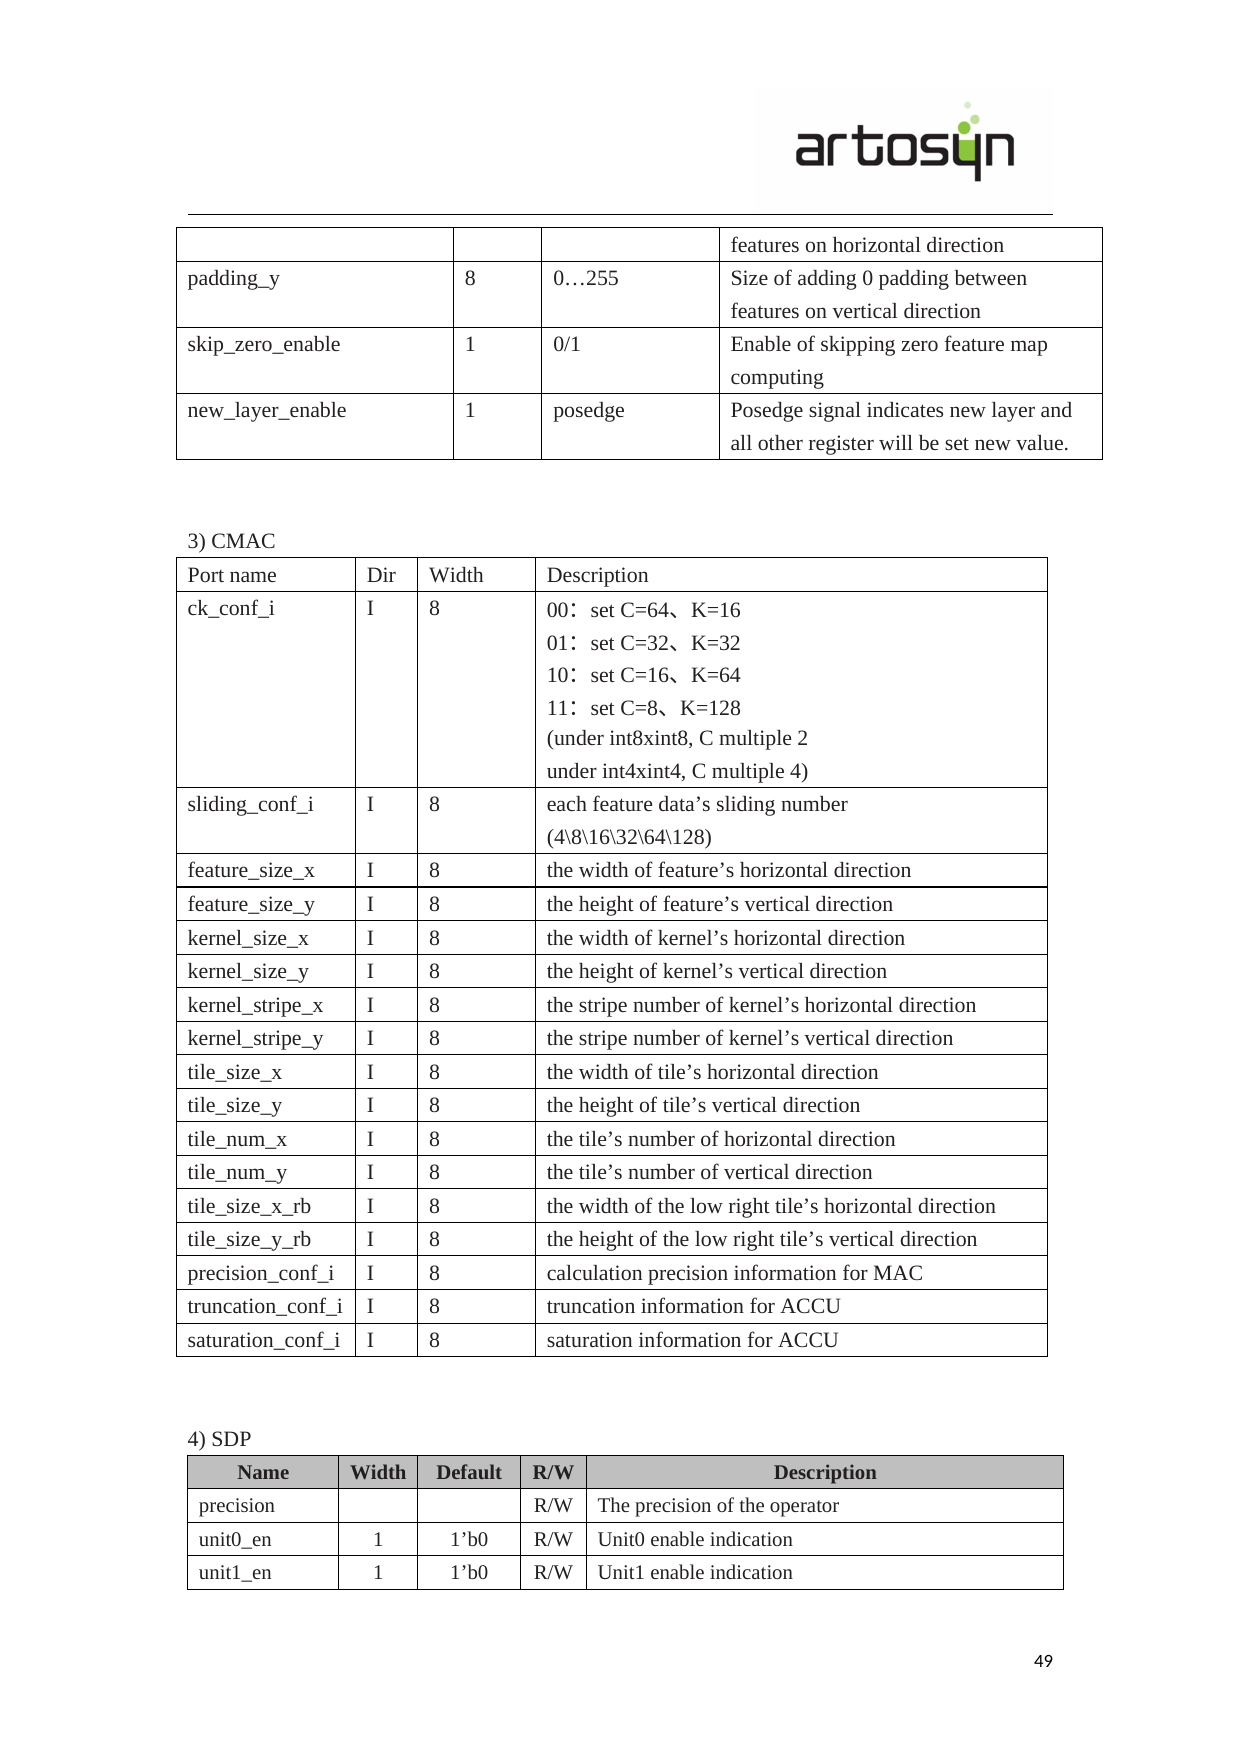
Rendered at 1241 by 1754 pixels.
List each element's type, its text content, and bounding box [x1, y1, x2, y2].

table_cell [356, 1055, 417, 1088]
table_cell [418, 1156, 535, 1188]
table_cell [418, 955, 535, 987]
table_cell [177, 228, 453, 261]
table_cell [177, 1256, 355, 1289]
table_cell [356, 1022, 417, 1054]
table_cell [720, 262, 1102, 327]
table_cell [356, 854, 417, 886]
picture [755, 88, 1053, 212]
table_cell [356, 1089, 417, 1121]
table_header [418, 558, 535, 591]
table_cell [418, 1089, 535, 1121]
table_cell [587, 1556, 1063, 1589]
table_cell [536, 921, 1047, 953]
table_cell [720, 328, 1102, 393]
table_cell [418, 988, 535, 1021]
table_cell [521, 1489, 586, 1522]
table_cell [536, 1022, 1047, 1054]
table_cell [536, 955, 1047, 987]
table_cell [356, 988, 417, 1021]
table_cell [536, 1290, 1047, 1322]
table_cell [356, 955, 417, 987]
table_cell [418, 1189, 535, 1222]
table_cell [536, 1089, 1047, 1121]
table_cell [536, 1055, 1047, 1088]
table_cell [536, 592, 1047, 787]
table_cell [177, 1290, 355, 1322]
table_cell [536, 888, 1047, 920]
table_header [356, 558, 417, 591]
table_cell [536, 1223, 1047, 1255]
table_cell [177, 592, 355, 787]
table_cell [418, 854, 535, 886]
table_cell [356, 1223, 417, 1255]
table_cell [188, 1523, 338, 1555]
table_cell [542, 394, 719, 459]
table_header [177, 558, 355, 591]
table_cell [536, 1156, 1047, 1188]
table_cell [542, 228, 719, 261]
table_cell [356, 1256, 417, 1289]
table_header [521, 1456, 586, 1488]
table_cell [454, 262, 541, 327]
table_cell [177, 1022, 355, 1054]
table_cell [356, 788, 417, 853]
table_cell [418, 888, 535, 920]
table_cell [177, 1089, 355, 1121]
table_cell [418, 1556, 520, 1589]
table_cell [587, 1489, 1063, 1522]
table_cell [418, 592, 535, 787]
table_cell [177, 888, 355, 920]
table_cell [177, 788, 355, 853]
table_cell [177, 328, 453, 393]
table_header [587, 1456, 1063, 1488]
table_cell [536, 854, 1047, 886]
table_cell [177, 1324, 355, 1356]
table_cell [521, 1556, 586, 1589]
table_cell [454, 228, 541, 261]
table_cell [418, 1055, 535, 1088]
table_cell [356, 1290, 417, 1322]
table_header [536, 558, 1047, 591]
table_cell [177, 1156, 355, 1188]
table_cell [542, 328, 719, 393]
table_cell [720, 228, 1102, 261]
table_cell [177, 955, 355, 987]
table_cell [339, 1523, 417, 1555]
text 3) CMAC [187, 525, 1053, 557]
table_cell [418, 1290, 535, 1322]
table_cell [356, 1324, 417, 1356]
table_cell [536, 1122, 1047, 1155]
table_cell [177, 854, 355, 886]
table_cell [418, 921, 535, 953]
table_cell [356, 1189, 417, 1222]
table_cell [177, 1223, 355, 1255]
text 4) SDP [187, 1422, 1053, 1454]
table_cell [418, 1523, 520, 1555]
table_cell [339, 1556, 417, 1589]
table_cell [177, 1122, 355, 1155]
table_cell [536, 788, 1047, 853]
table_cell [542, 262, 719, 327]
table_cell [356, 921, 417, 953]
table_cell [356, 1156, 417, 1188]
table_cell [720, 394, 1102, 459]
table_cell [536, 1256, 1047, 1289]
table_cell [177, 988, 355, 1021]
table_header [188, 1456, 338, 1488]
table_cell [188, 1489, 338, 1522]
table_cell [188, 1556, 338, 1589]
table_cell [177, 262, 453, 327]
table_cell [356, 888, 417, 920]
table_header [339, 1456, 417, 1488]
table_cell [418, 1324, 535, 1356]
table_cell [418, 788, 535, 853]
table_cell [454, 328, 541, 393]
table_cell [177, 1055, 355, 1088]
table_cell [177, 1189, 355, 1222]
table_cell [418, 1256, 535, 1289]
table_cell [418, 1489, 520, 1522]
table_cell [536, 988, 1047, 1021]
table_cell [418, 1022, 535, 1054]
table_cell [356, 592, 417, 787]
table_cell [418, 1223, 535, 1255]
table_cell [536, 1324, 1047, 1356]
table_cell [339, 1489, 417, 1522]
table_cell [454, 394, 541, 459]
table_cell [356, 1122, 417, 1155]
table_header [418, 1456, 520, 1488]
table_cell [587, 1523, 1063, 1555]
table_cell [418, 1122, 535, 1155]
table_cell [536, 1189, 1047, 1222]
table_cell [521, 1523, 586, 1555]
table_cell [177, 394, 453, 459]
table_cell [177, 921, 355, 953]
